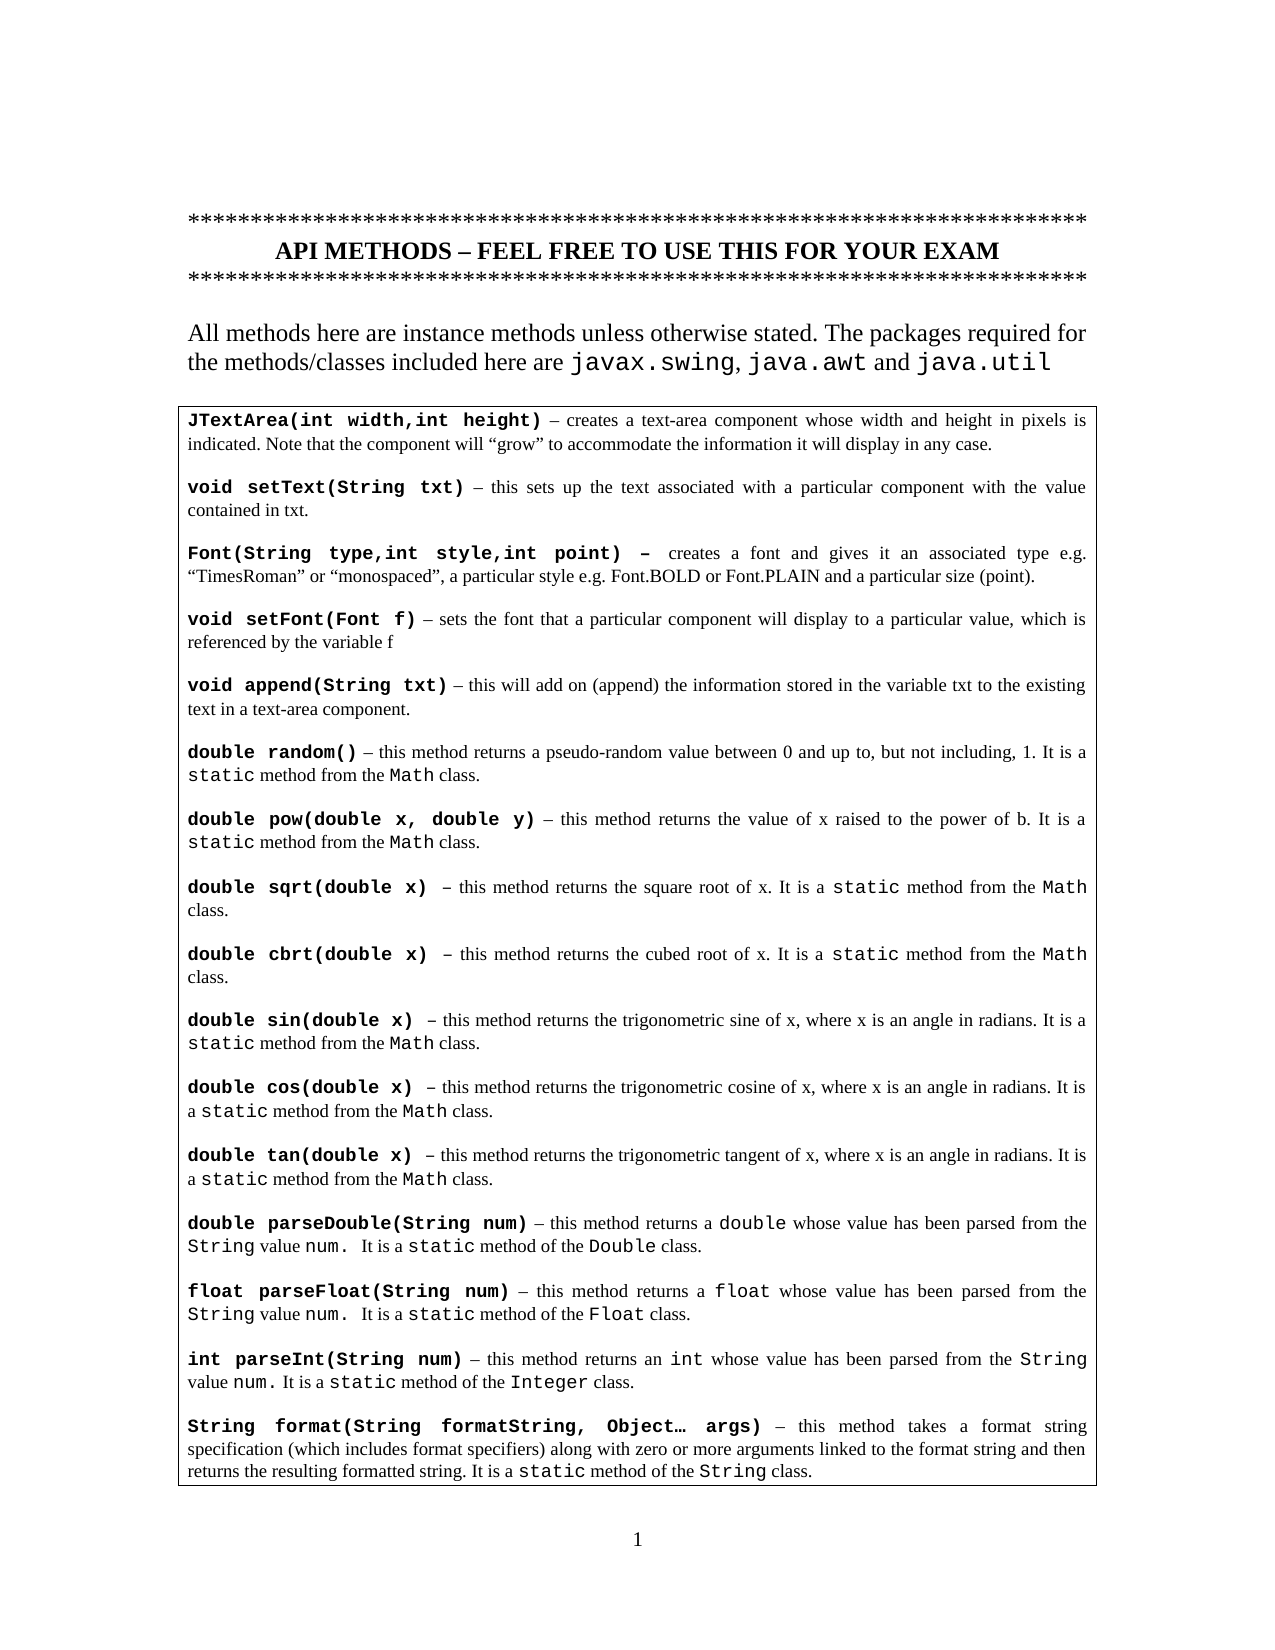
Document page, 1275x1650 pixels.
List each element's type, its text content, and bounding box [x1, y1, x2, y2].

text double sin(double x) – this method returns the trigonometric sine of x, where x is an angle in radians. It is a static method from the Math class. [187, 1009, 1087, 1055]
text void setFont(Font f) – sets the font that a particular component will display to a particular value, which is referenced by the variable f [187, 608, 1087, 653]
text String format(String formatString, Object… args) – this method takes a format string specification (which includes format specifiers) along with zero or more arguments linked to the format string and then returns the resulting formatted string. It is a static method of the String class. [179, 1412, 1096, 1485]
text void append(String txt) – this will add on (append) the information stored in the variable txt to the existing text in a text-area component. [187, 674, 1087, 719]
text JTextArea(int width,int height) – creates a text-area component whose width and height in pixels is indicated. Note that the component will “grow” to accommodate the information it will display in any case. [179, 407, 1096, 454]
text double cos(double x) – this method returns the trigonometric cosine of x, where x is an angle in radians. It is a static method from the Math class. [187, 1076, 1087, 1123]
text double parseDouble(String num) – this method returns a double whose value has been parsed from the String value num. It is a static method of the Double class. [187, 1212, 1087, 1258]
text void setText(String txt) – this sets up the text associated with a particular component with the value contained in txt. [187, 476, 1087, 520]
text double random() – this method returns a pseudo-random value between 0 and up to, but not including, 1. It is a static method from the Math class. [187, 741, 1087, 787]
text ************************************************************************ [187, 265, 1087, 294]
text double cbrt(double x) – this method returns the cubed root of x. It is a static method from the Math class. [187, 942, 1087, 987]
text All methods here are instance methods unless otherwise stated. The packages required for the methods/classes included here are javax.swing, java.awt and java.util [187, 318, 1087, 377]
text double pow(double x, double y) – this method returns the value of x raised to the power of b. It is a static method from the Math class. [187, 808, 1087, 854]
text Font(String type,int style,int point) – creates a font and gives it an associated type e.g. “TimesRoman” or “monospaced”, a particular style e.g. Font.BOLD or Font.PLAIN and a particular size (point). [187, 542, 1087, 586]
text ************************************************************************ [187, 207, 1087, 236]
text double tan(double x) – this method returns the trigonometric tangent of x, where x is an angle in radians. It is a static method from the Math class. [187, 1144, 1087, 1191]
text int parseInt(String num) – this method returns an int whose value has been parsed from the String value num. It is a static method of the Integer class. [187, 1347, 1087, 1394]
text float parseFloat(String num) – this method returns a float whose value has been parsed from the String value num. It is a static method of the Float class. [187, 1280, 1087, 1326]
text API METHODS – FEEL FREE TO USE THIS FOR YOUR EXAM [187, 236, 1087, 265]
text double sqrt(double x) – this method returns the square root of x. It is a static method from the Math class. [187, 876, 1087, 921]
